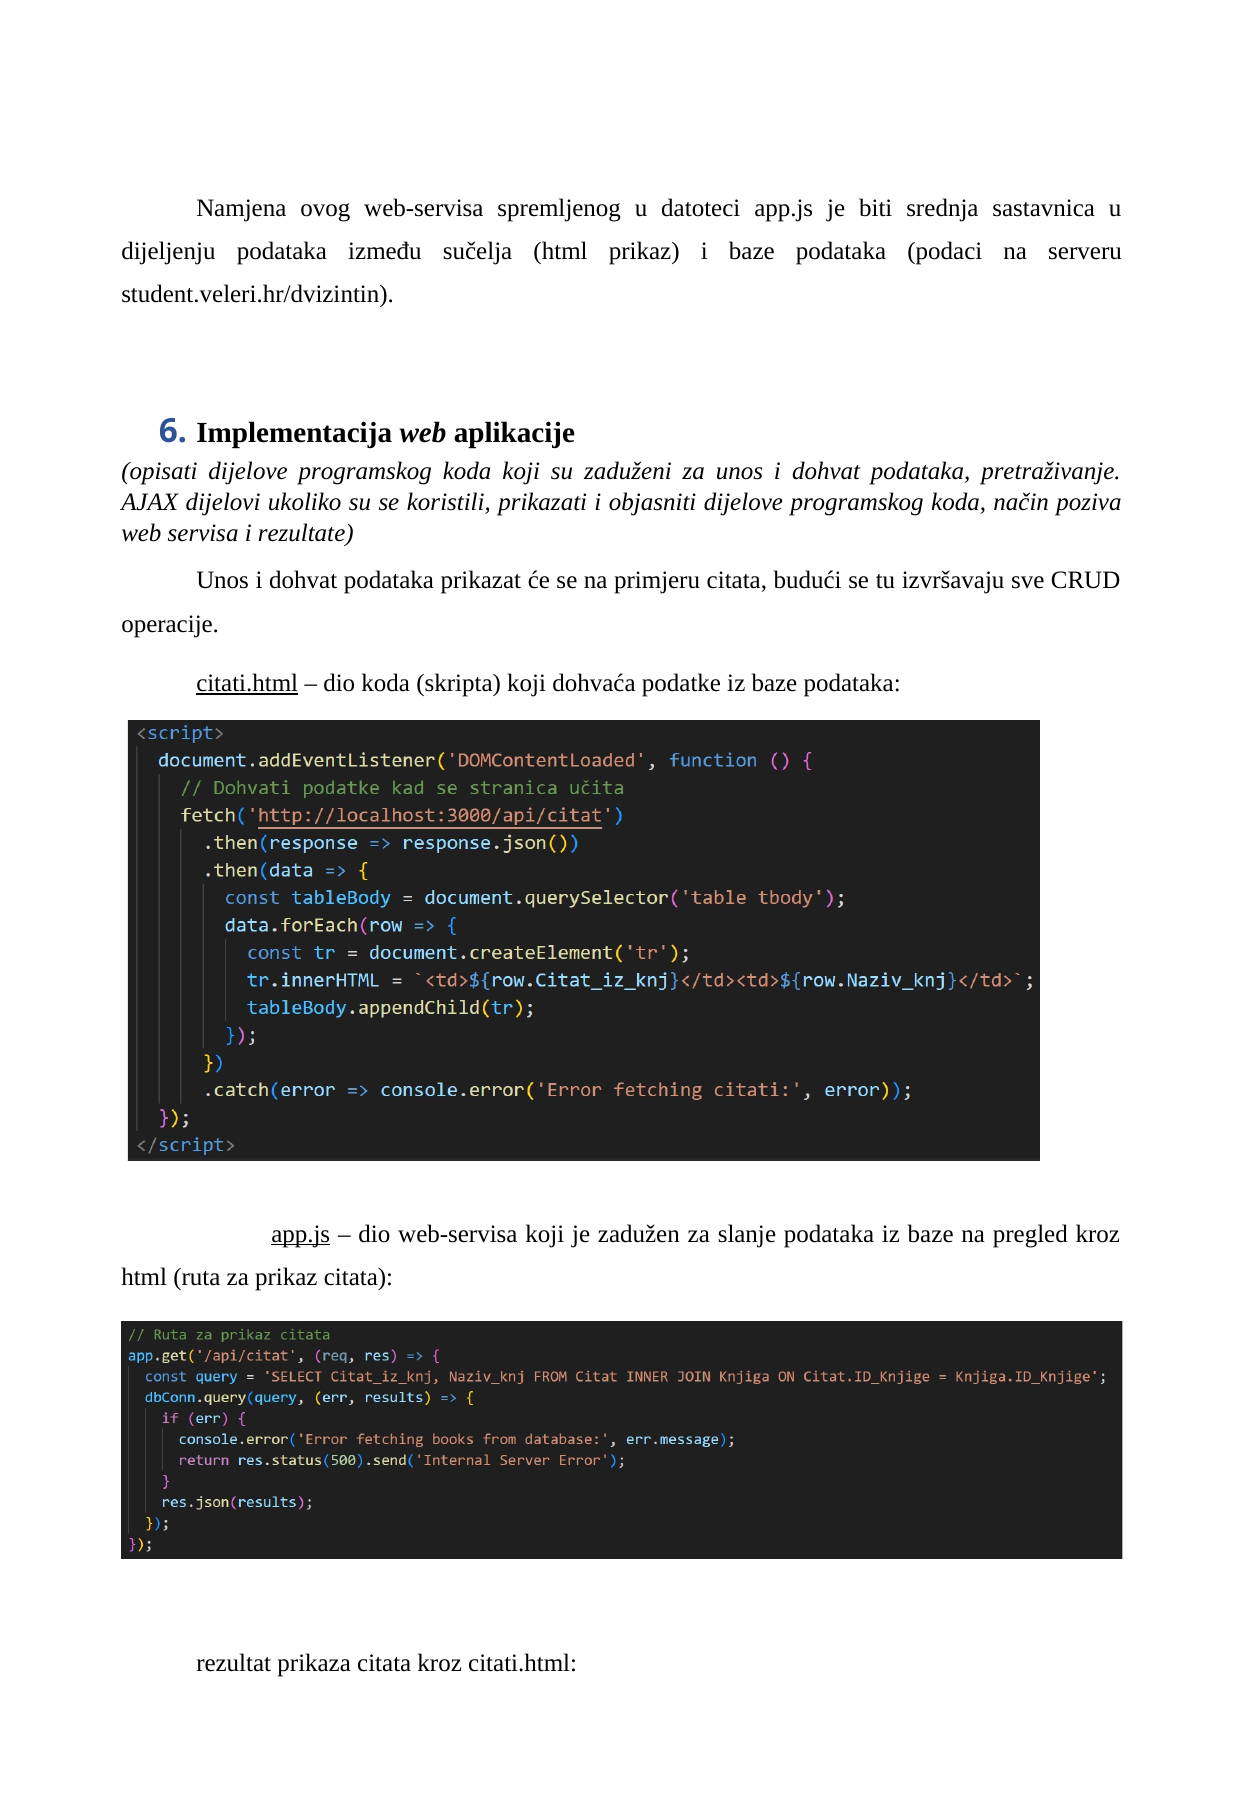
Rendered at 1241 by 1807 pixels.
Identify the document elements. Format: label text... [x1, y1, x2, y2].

text Unos i dohvat podataka prikazat će se na primjeru citata, budući se tu izvršavaju sve CRUD operacije. [121, 566, 1122, 637]
text (opisati dijelove programskog koda koji su zaduženi za unos i dohvat podataka, pretraživanje. AJAX dijelovi ukoliko su se koristili, prikazati i objasniti dijelove programskog koda, način poziva web servisa i rezultate) [121, 456, 1122, 547]
subtitle Implementacija web aplikacije [158, 407, 1122, 452]
text rezultat prikaza citata kroz citati.html: [121, 1648, 1122, 1677]
text app.js – dio web-servisa koji je zadužen za slanje podataka iz baze na pregled kroz html (ruta za prikaz citata): [121, 1219, 1122, 1291]
picture [127, 720, 1040, 1161]
picture [121, 1321, 1123, 1559]
text Namjena ovog web-servisa spremljenog u datoteci app.js je biti srednja sastavnica u dijeljenju podataka između sučelja (html prikaz) i baze podataka (podaci na serveru student.veleri.hr/dvizintin). [121, 193, 1122, 308]
text citati.html – dio koda (skripta) koji dohvaća podatke iz baze podataka: [121, 668, 1122, 697]
